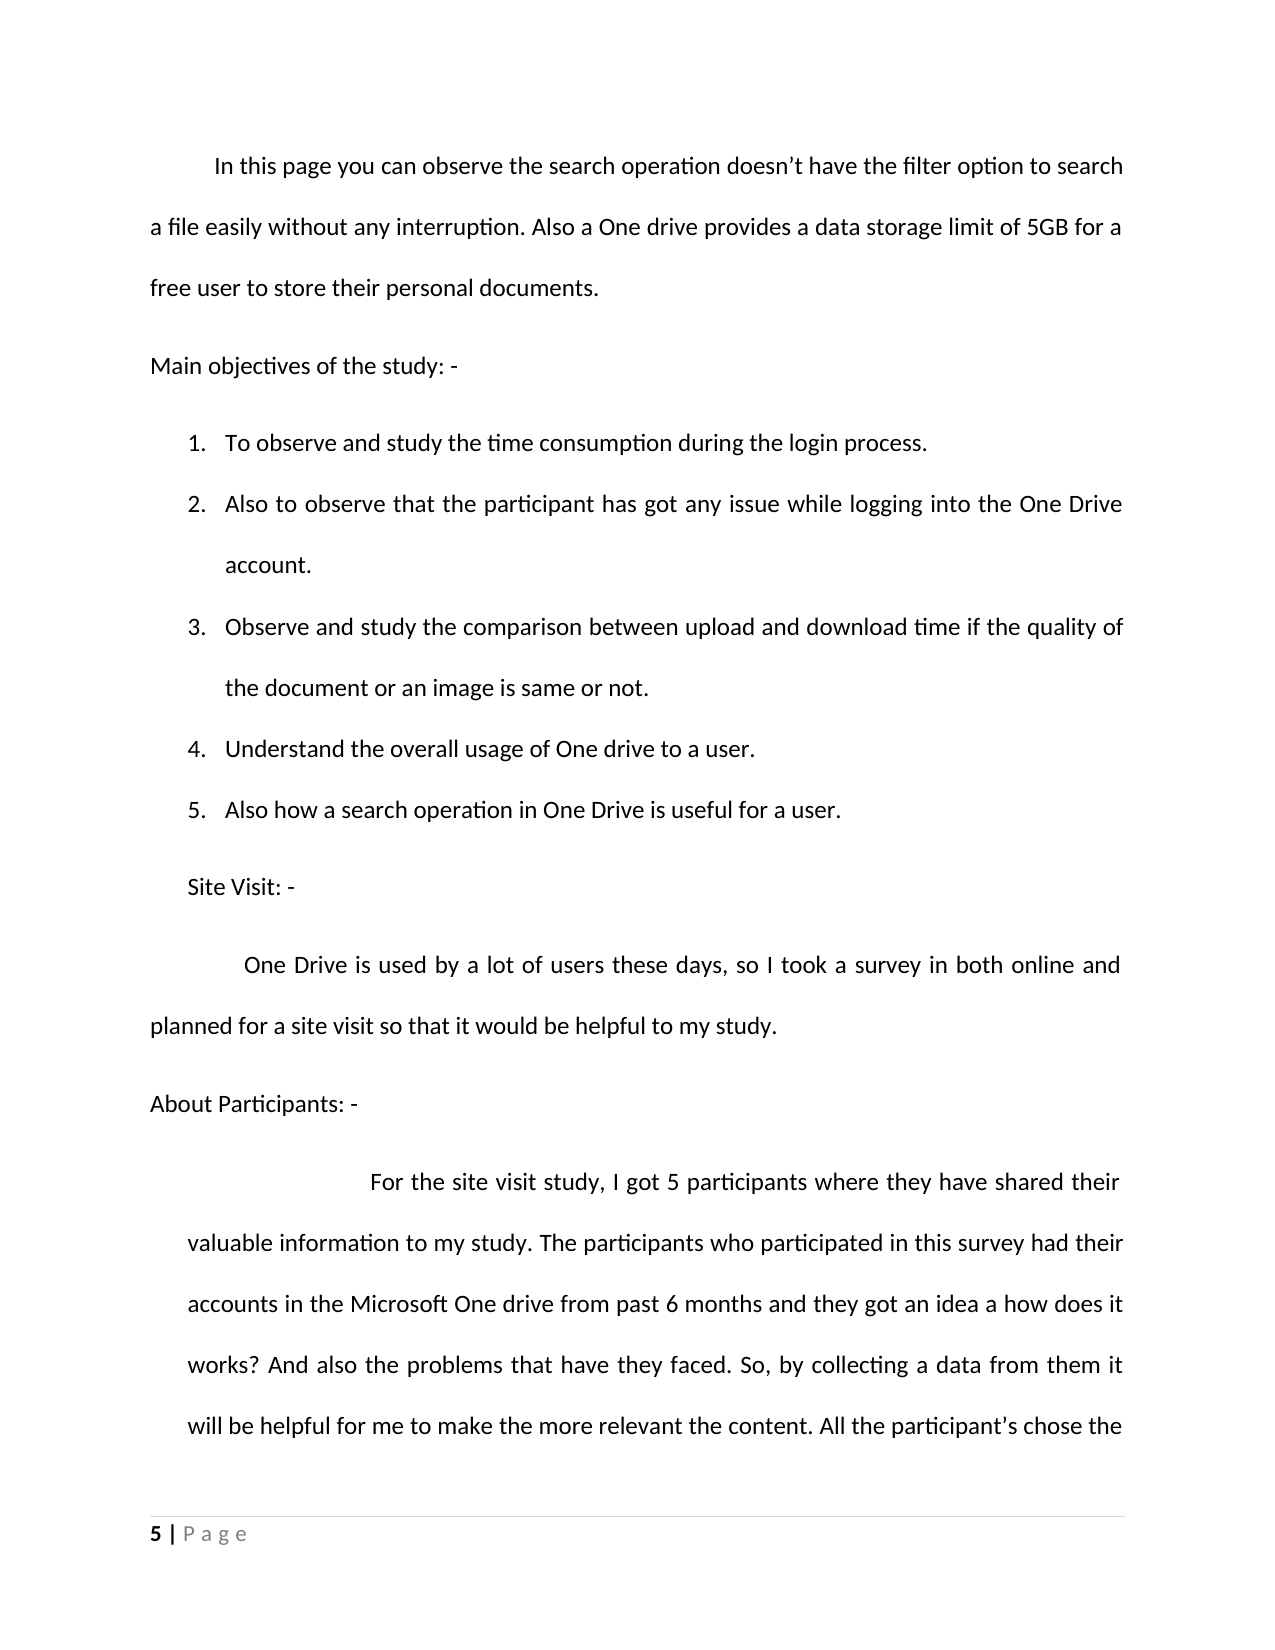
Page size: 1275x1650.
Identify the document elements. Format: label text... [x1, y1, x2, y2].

text One Drive is used by a lot of users these days, so I took a survey in both online and planned for a site visit so that it would be helpful to my study. [150, 949, 1125, 1041]
text In this page you can observe the search operation doesn’t have the filter option to search a file easily without any interruption. Also a One drive provides a data storage limit of 5GB for a free user to store their personal documents. [150, 150, 1125, 303]
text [187, 1166, 1125, 1440]
list Also to observe that the participant has got any issue while logging into the One Drive account. [187, 488, 1125, 580]
list Observe and study the comparison between upload and download time if the quality of the document or an image is same or not. [187, 611, 1125, 702]
text About Participants: - [150, 1088, 1125, 1118]
text Site Visit: - [187, 871, 1125, 902]
list To observe and study the time consumption during the login process. [187, 427, 1125, 458]
text Main objectives of the study: - [150, 350, 1125, 380]
list Also how a search operation in One Drive is useful for a user. [187, 794, 1125, 824]
list Understand the overall usage of One drive to a user. [187, 733, 1125, 763]
